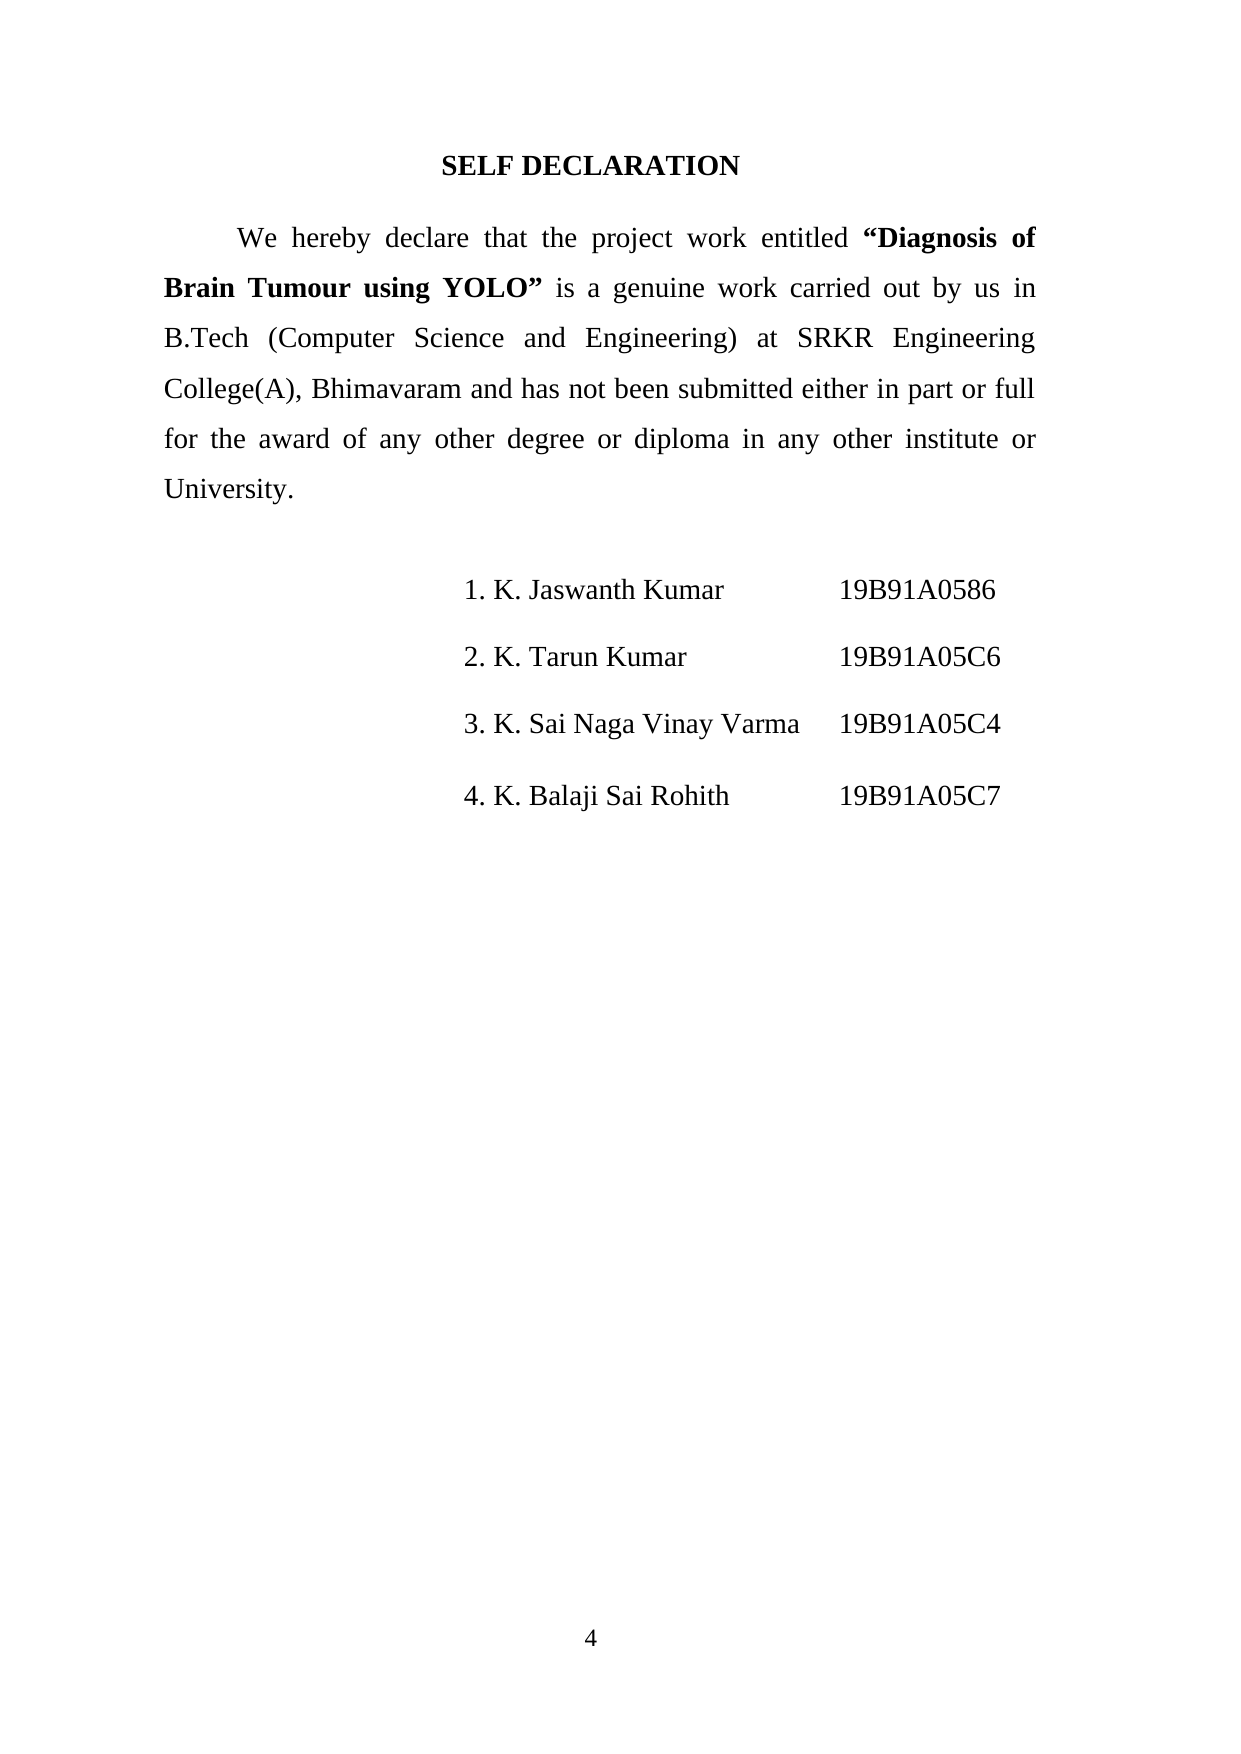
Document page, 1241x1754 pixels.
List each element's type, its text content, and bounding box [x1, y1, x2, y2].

list K. Tarun Kumar 19B91A05C6 [464, 639, 1092, 673]
list K. Balaji Sai Rohith 19B91A05C7 [464, 778, 1092, 811]
list K. Jaswanth Kumar 19B91A0586 [464, 572, 1092, 606]
list K. Sai Naga Vinay Varma 19B91A05C4 [464, 706, 1092, 739]
subtitle SELF DECLARATION [89, 148, 1092, 181]
text We hereby declare that the project work entitled “Diagnosis of Brain Tumour using YOLO” is a genuine work carried out by us in B.Tech (Computer Science and Engineering) at SRKR Engineering College(A), Bhimavaram and has not been submitted either in part or full for the award of any other degree or diploma in any other institute or University. [164, 220, 1036, 505]
